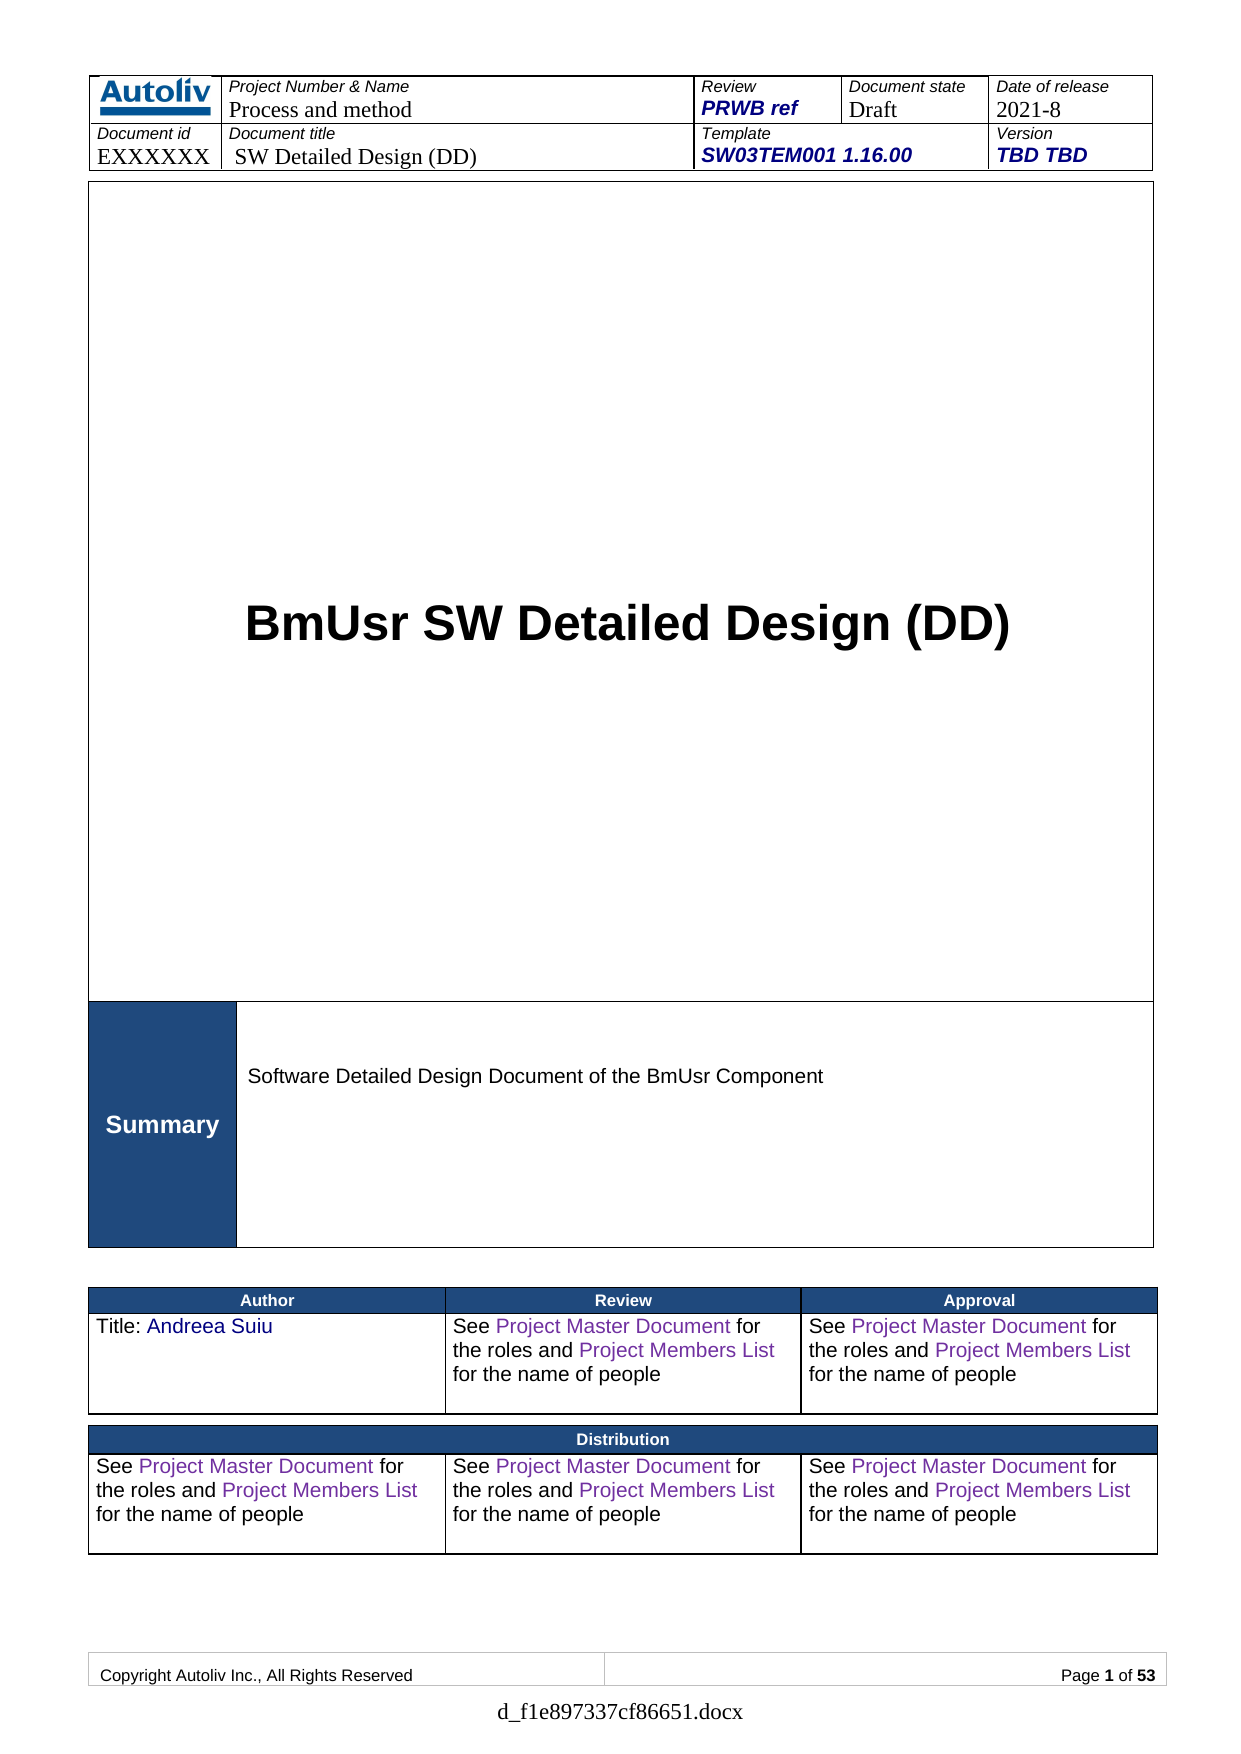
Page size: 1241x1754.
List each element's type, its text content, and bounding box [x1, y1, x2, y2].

table_cell See Project Master Document for the roles and Project Members List for the name of people [446, 1455, 800, 1553]
table_cell Distribution [89, 1426, 1157, 1453]
table_cell Summary [89, 1002, 236, 1247]
table_cell See Project Master Document for the roles and Project Members List for the name of people [446, 1314, 800, 1413]
picture [99, 76, 212, 117]
table_header Approval [802, 1288, 1157, 1313]
table_cell See Project Master Document for the roles and Project Members List for the name of people [802, 1455, 1157, 1553]
table_cell [445, 1415, 801, 1424]
table_cell [801, 1415, 1157, 1424]
table_cell Software Detailed Design Document of the BmUsr Component [237, 1002, 1153, 1247]
table_header BmUsr SW Detailed Design (DD) [89, 182, 1153, 1001]
table_cell [89, 1415, 445, 1424]
table_cell Title: Andreea Suiu [89, 1314, 445, 1413]
table_header Author [89, 1288, 445, 1313]
table_cell See Project Master Document for the roles and Project Members List for the name of people [89, 1455, 445, 1553]
table_cell See Project Master Document for the roles and Project Members List for the name of people [802, 1314, 1157, 1413]
table_header Review [446, 1288, 800, 1313]
